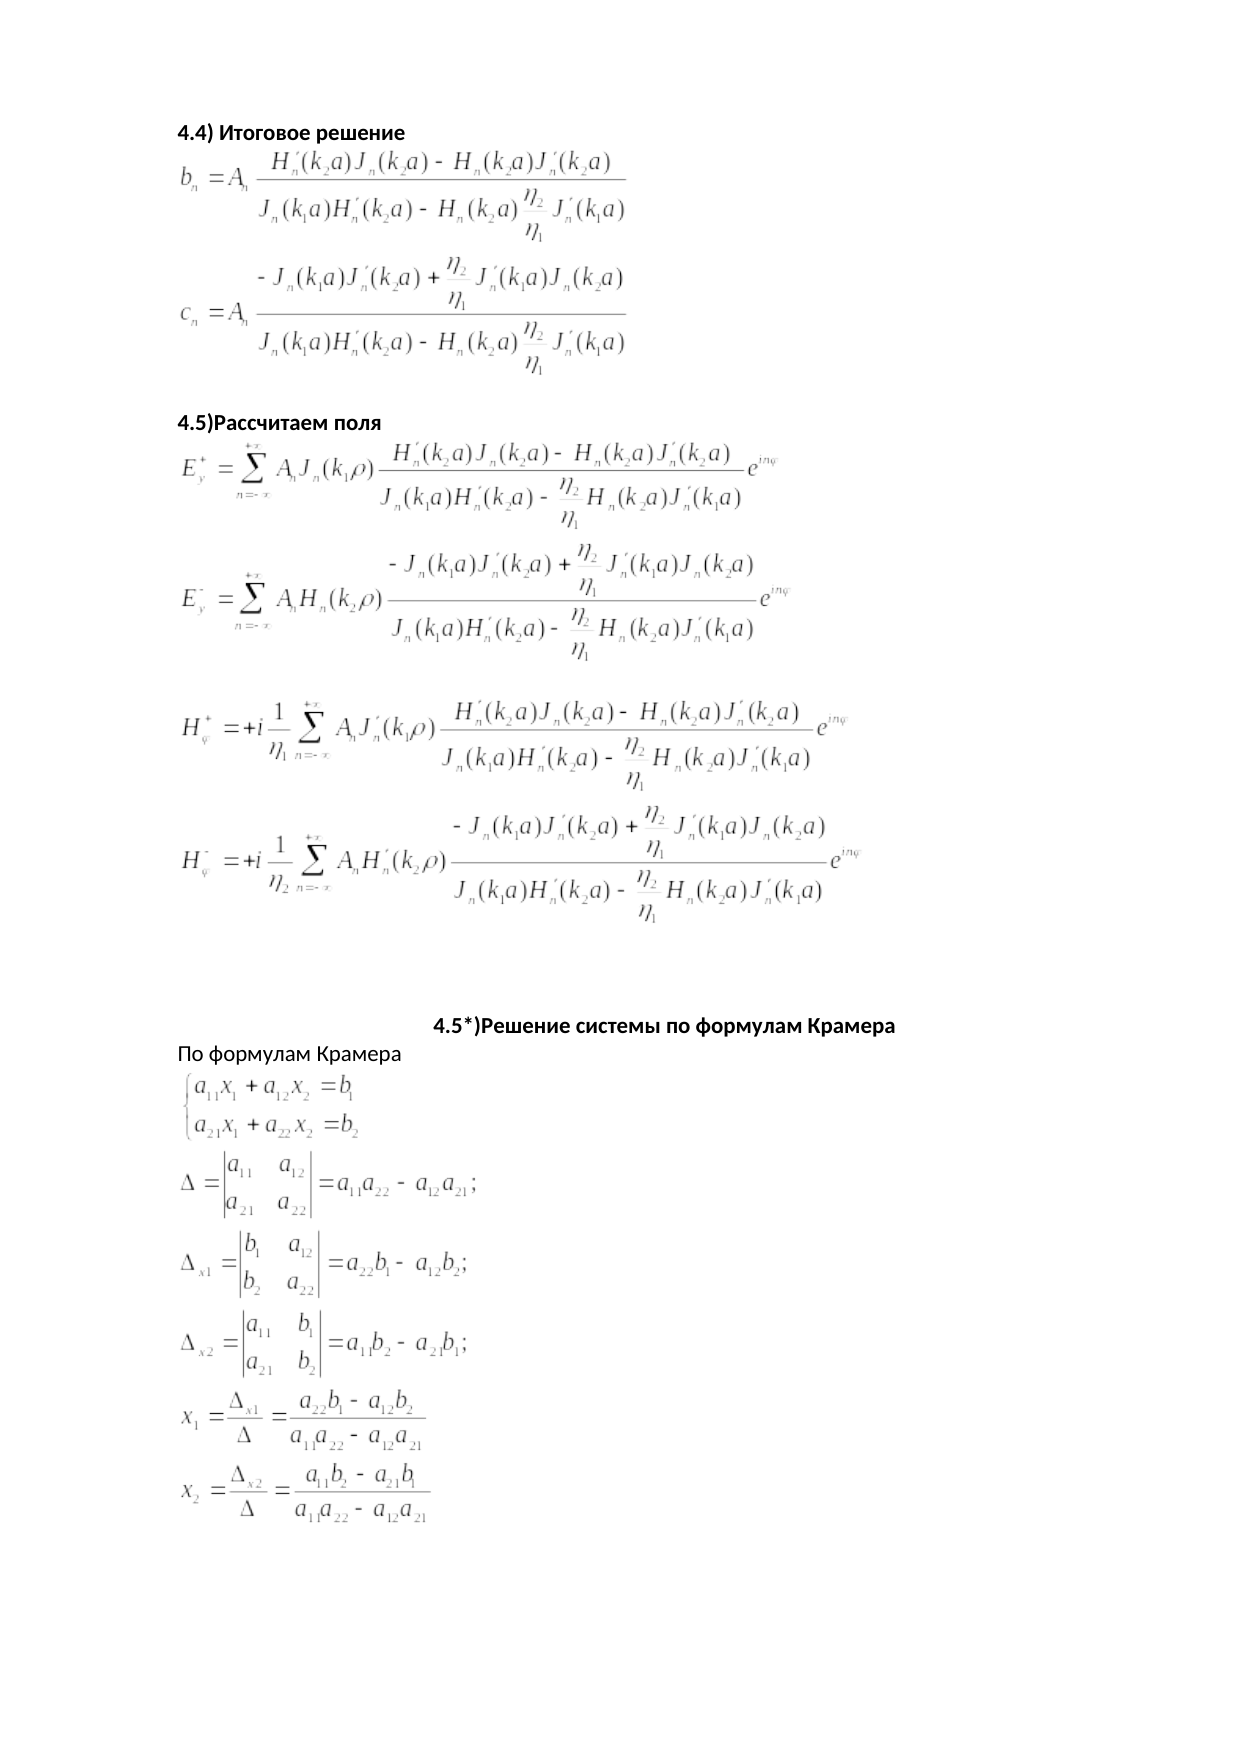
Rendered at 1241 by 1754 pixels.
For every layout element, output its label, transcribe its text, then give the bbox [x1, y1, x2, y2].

text 4.5)Рассчитаем поля [177, 408, 1152, 436]
text 4.4) Итоговое решение [177, 118, 1152, 146]
text 4.5*)Решение системы по формулам Крамера [177, 1011, 1152, 1039]
text По формулам Крамера [177, 1039, 1152, 1067]
